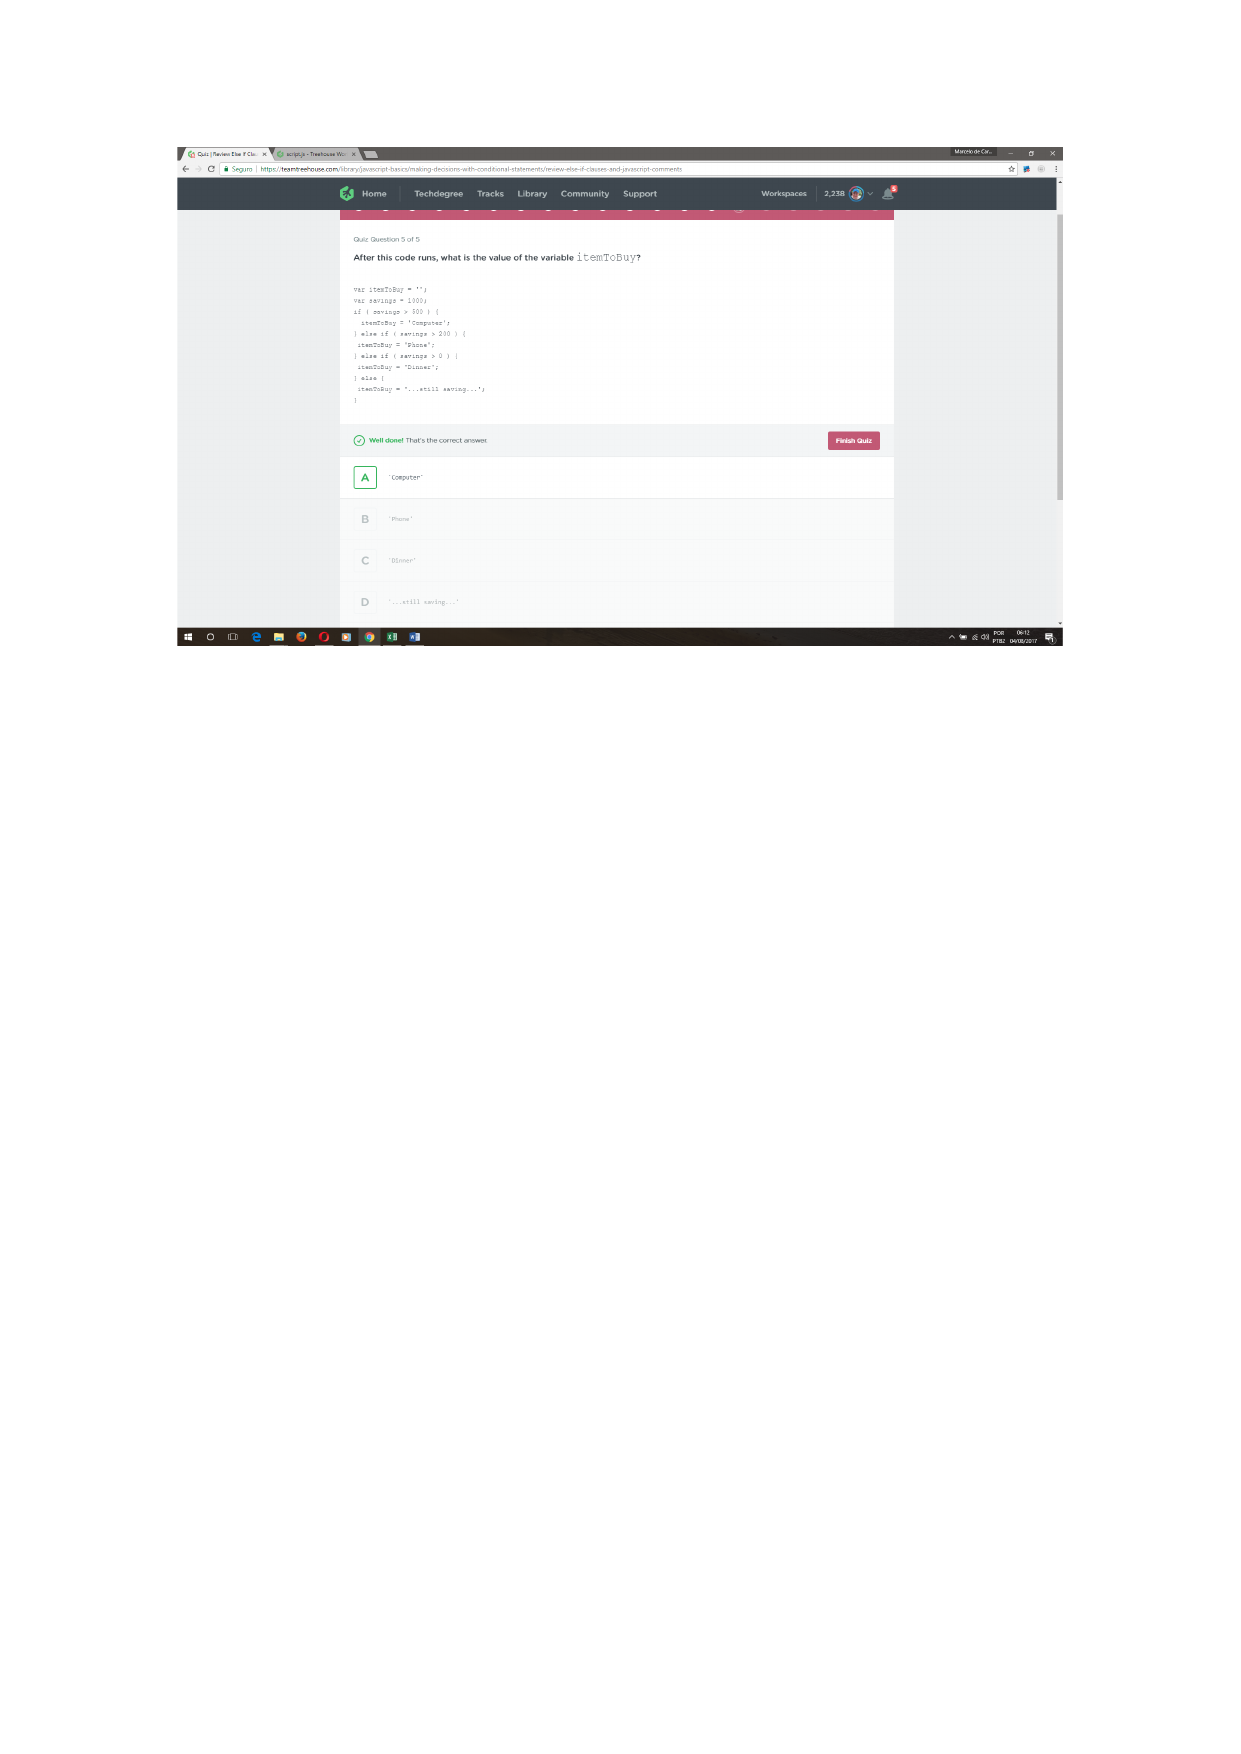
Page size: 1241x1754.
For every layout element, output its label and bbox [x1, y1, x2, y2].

picture [177, 147, 1063, 646]
